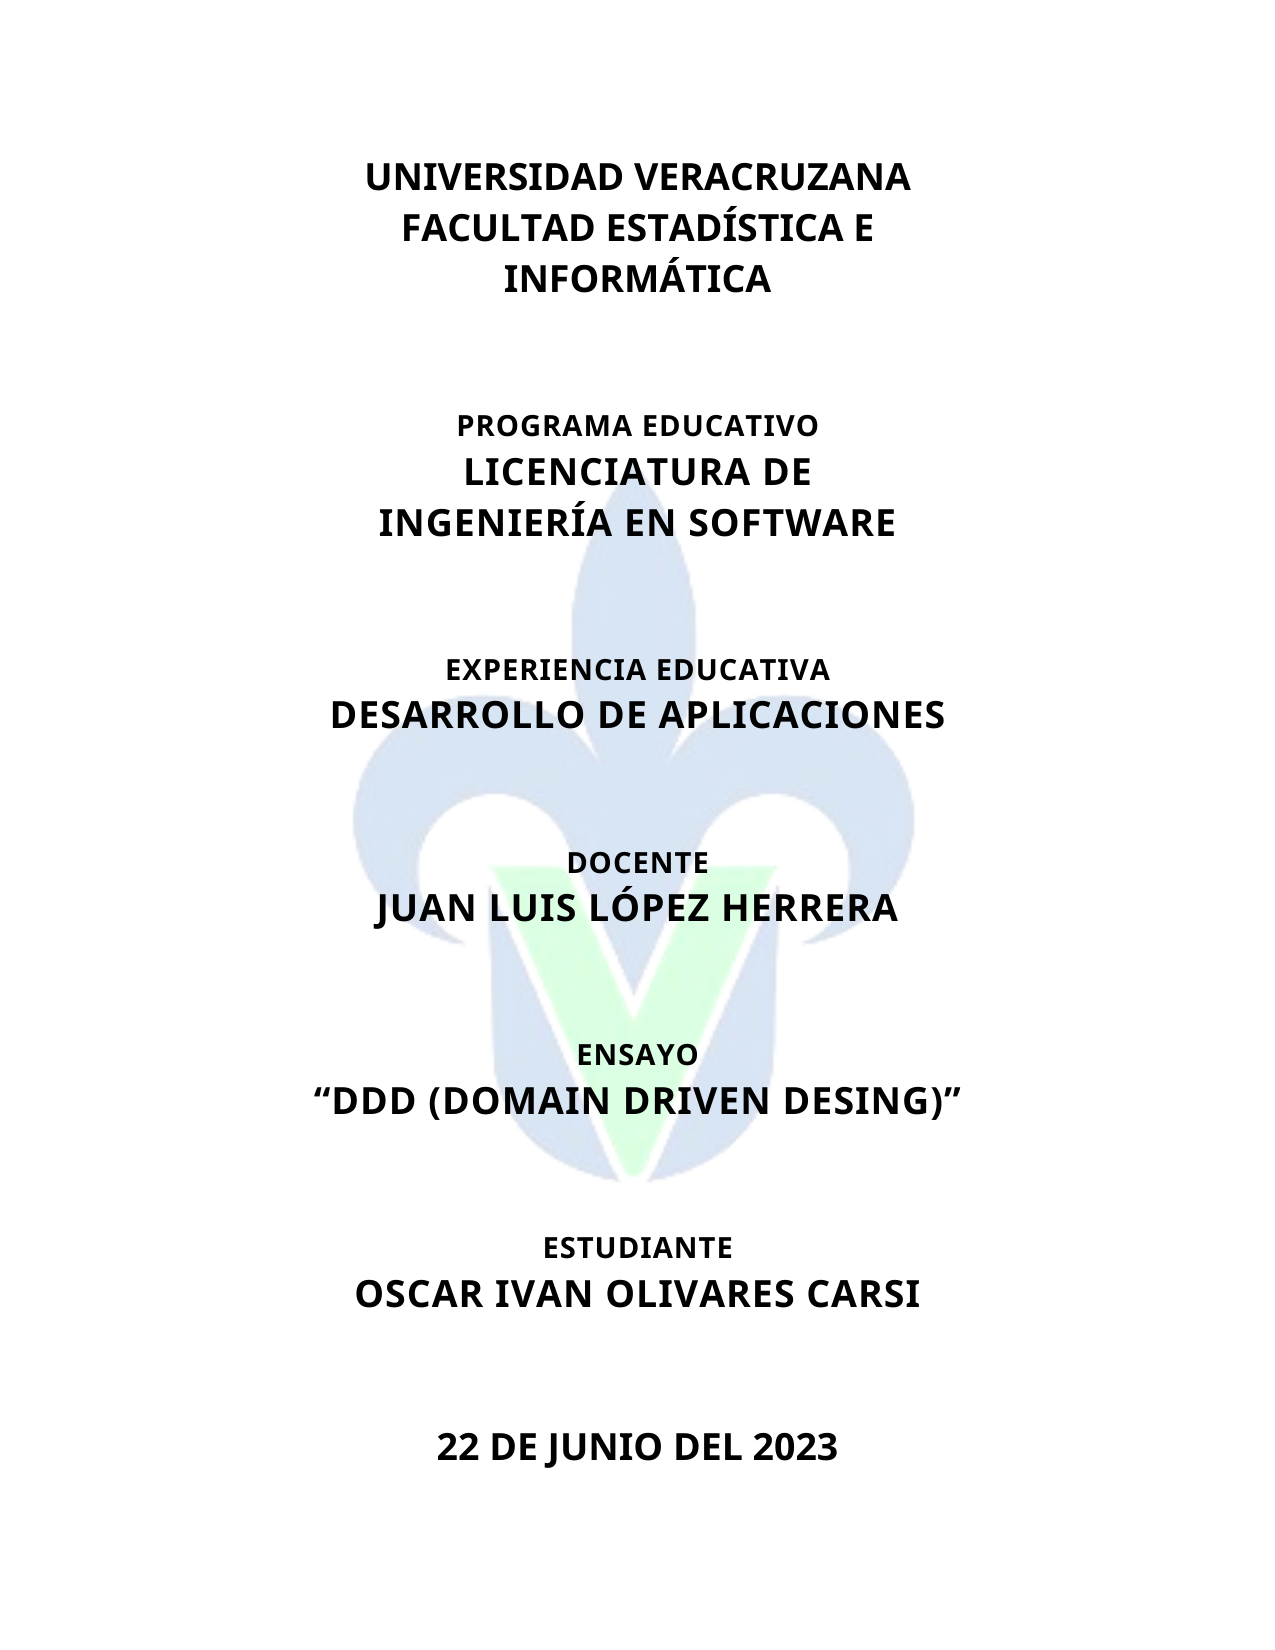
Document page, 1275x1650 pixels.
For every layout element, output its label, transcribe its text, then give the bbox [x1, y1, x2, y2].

title INGENIERÍA EN SOFTWARE [150, 496, 1125, 547]
title “DDD (DOMAIN DRIVEN DESING)” [150, 1074, 1125, 1125]
title EXPERIENCIA EDUCATIVA [150, 649, 1125, 689]
title ESTUDIANTE [150, 1227, 1125, 1267]
text INFORMÁTICA [150, 252, 1125, 303]
title OSCAR IVAN OLIVARES CARSI [150, 1267, 1125, 1318]
text FACULTAD ESTADÍSTICA E [150, 201, 1125, 252]
text UNIVERSIDAD VERACRUZANA [150, 150, 1125, 201]
title LICENCIATURA DE [150, 445, 1125, 496]
title ENSAYO [150, 1035, 1125, 1074]
title JUAN LUIS LÓPEZ HERRERA [150, 882, 1125, 933]
text 22 DE JUNIO DEL 2023 [150, 1420, 1125, 1471]
title DOCENTE [150, 842, 1125, 882]
title PROGRAMA EDUCATIVO [150, 405, 1125, 445]
title DESARROLLO DE APLICACIONES [150, 689, 1125, 740]
